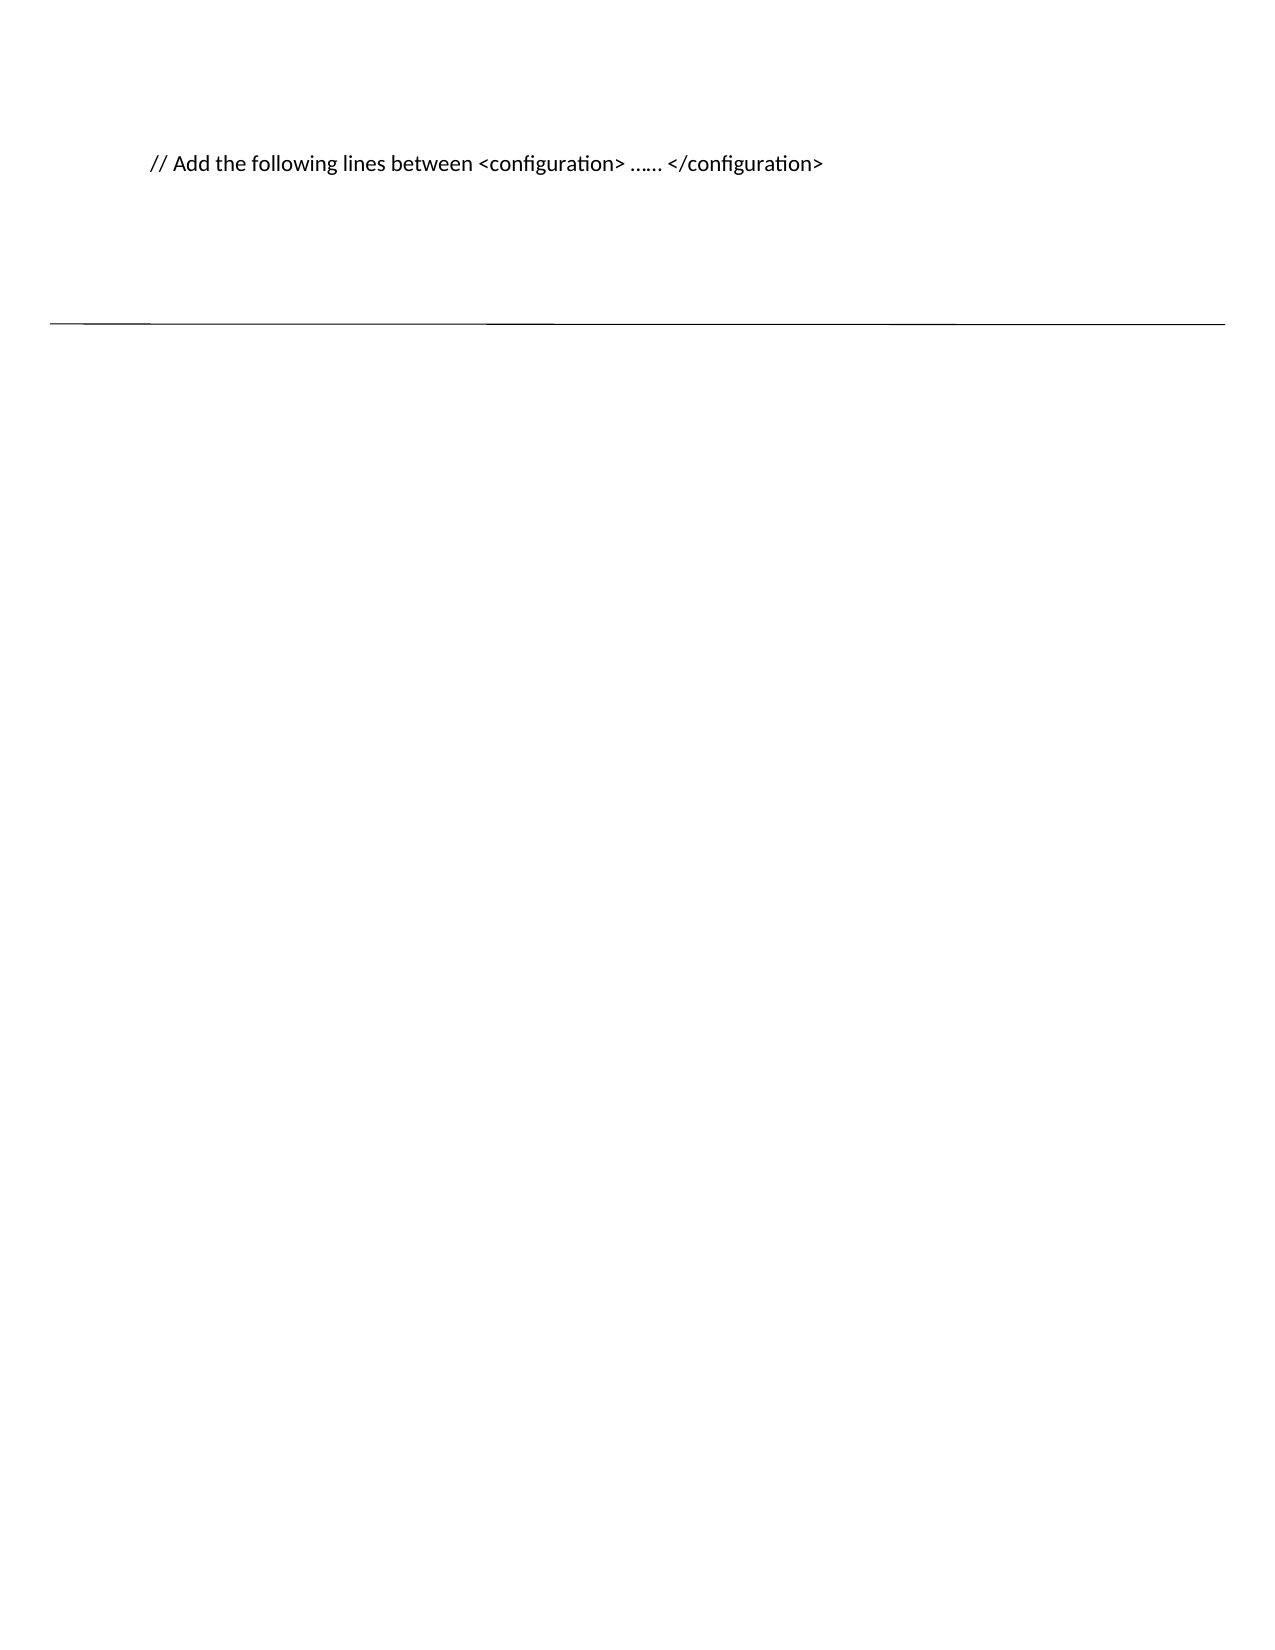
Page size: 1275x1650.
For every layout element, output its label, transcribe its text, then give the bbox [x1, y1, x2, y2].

text // Add the following lines between <configuration> …… </configuration> [150, 149, 1125, 177]
